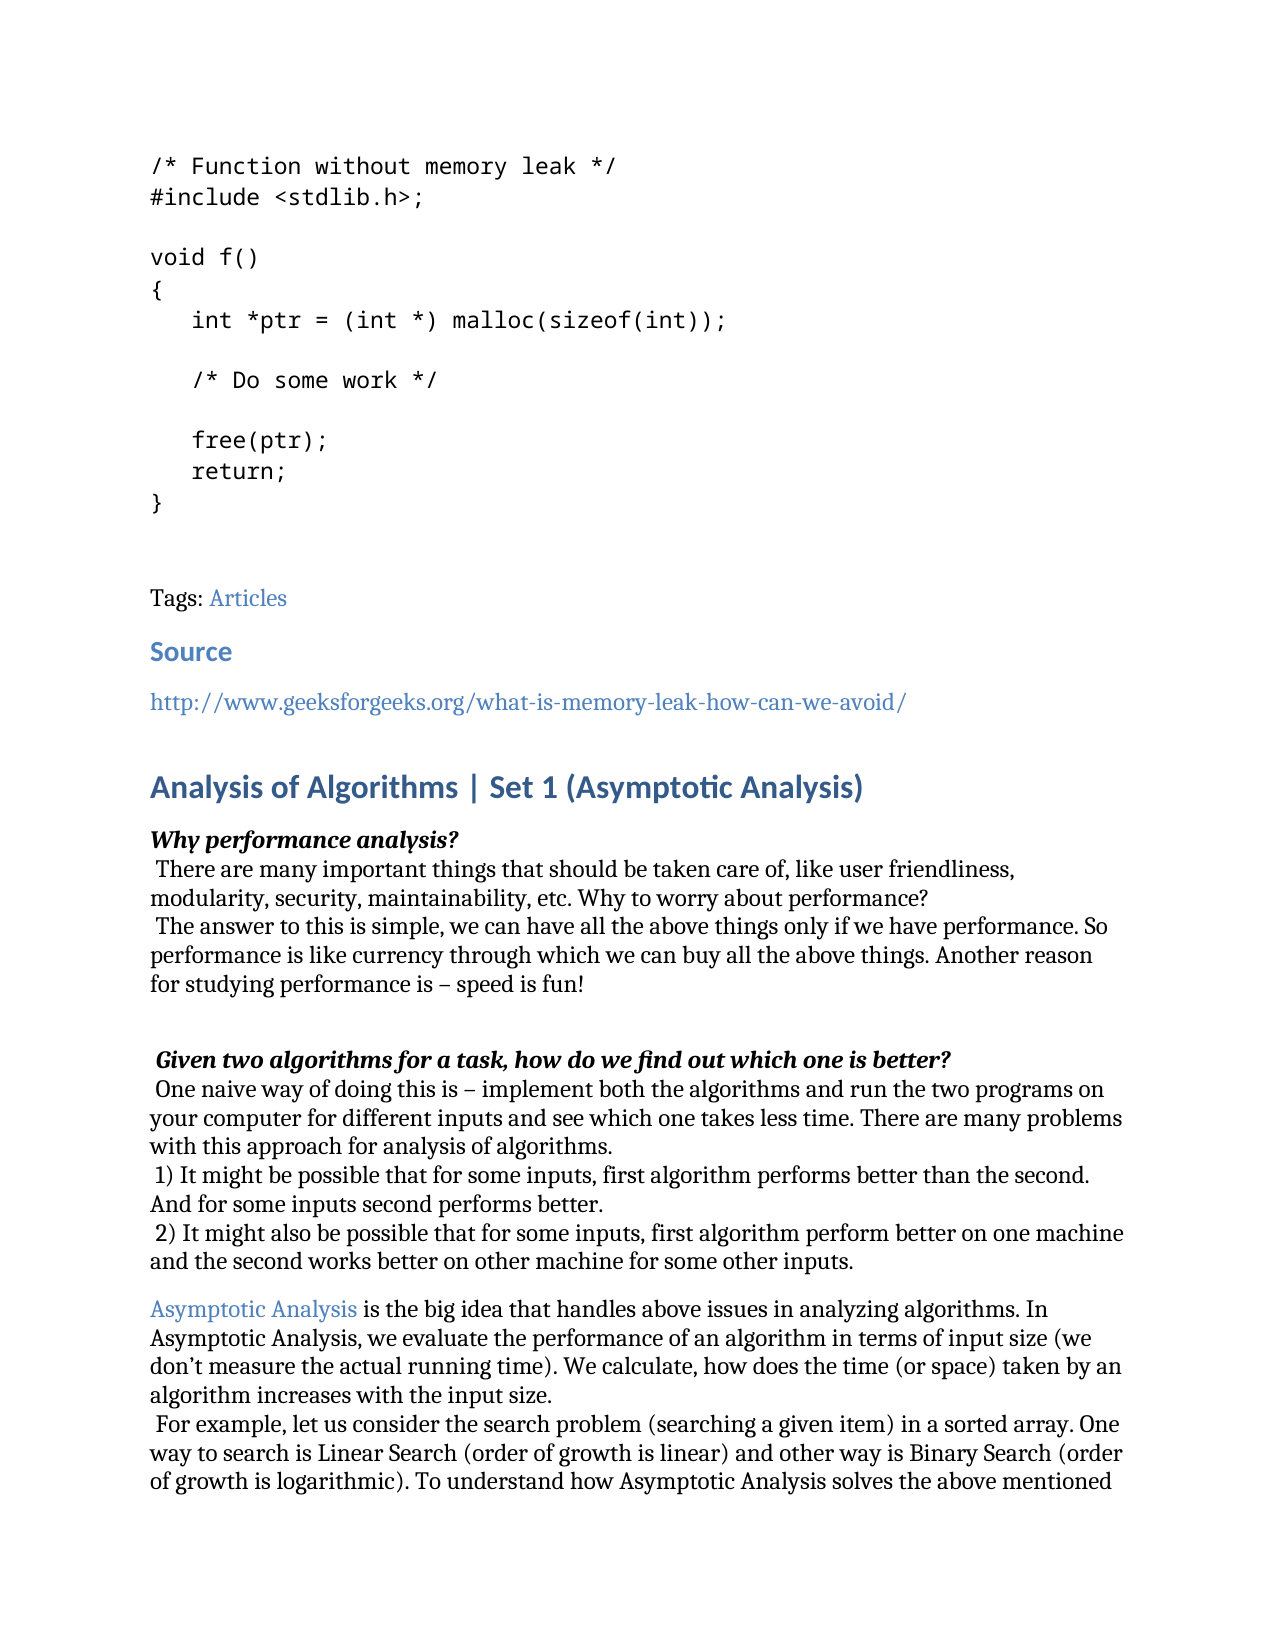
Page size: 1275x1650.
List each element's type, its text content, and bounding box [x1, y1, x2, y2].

text Tags: Articles [150, 584, 1125, 612]
text http://www.geeksforgeeks.org/what-is-memory-leak-how-can-we-avoid/ [150, 688, 1125, 716]
text Given two algorithms for a task, how do we find out which one is better? One naive way of doing this is – implement both the algorithms and run the two programs on your computer for different inputs and see which one takes less time. There are many problems with this approach for analysis of algorithms. 1) It might be possible that for some inputs, first algorithm performs better than the second. And for some inputs second performs better. 2) It might also be possible that for some inputs, first algorithm perform better on one machine and the second works better on other machine for some other inputs. [150, 1017, 1125, 1276]
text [150, 1295, 1125, 1496]
subtitle Source [150, 633, 1125, 669]
text /* Function without memory leak */ #include <stdlib.h>; void f() { int *ptr = (int *) malloc(sizeof(int)); /* Do some work */ free(ptr); return; } [150, 150, 1125, 517]
subtitle Analysis of Algorithms | Set 1 (Asymptotic Analysis) [150, 766, 1125, 807]
text Why performance analysis? There are many important things that should be taken care of, like user friendliness, modularity, security, maintainability, etc. Why to worry about performance? The answer to this is simple, we can have all the above things only if we have performance. So performance is like currency through which we can buy all the above things. Another reason for studying performance is – speed is fun! [150, 826, 1125, 998]
